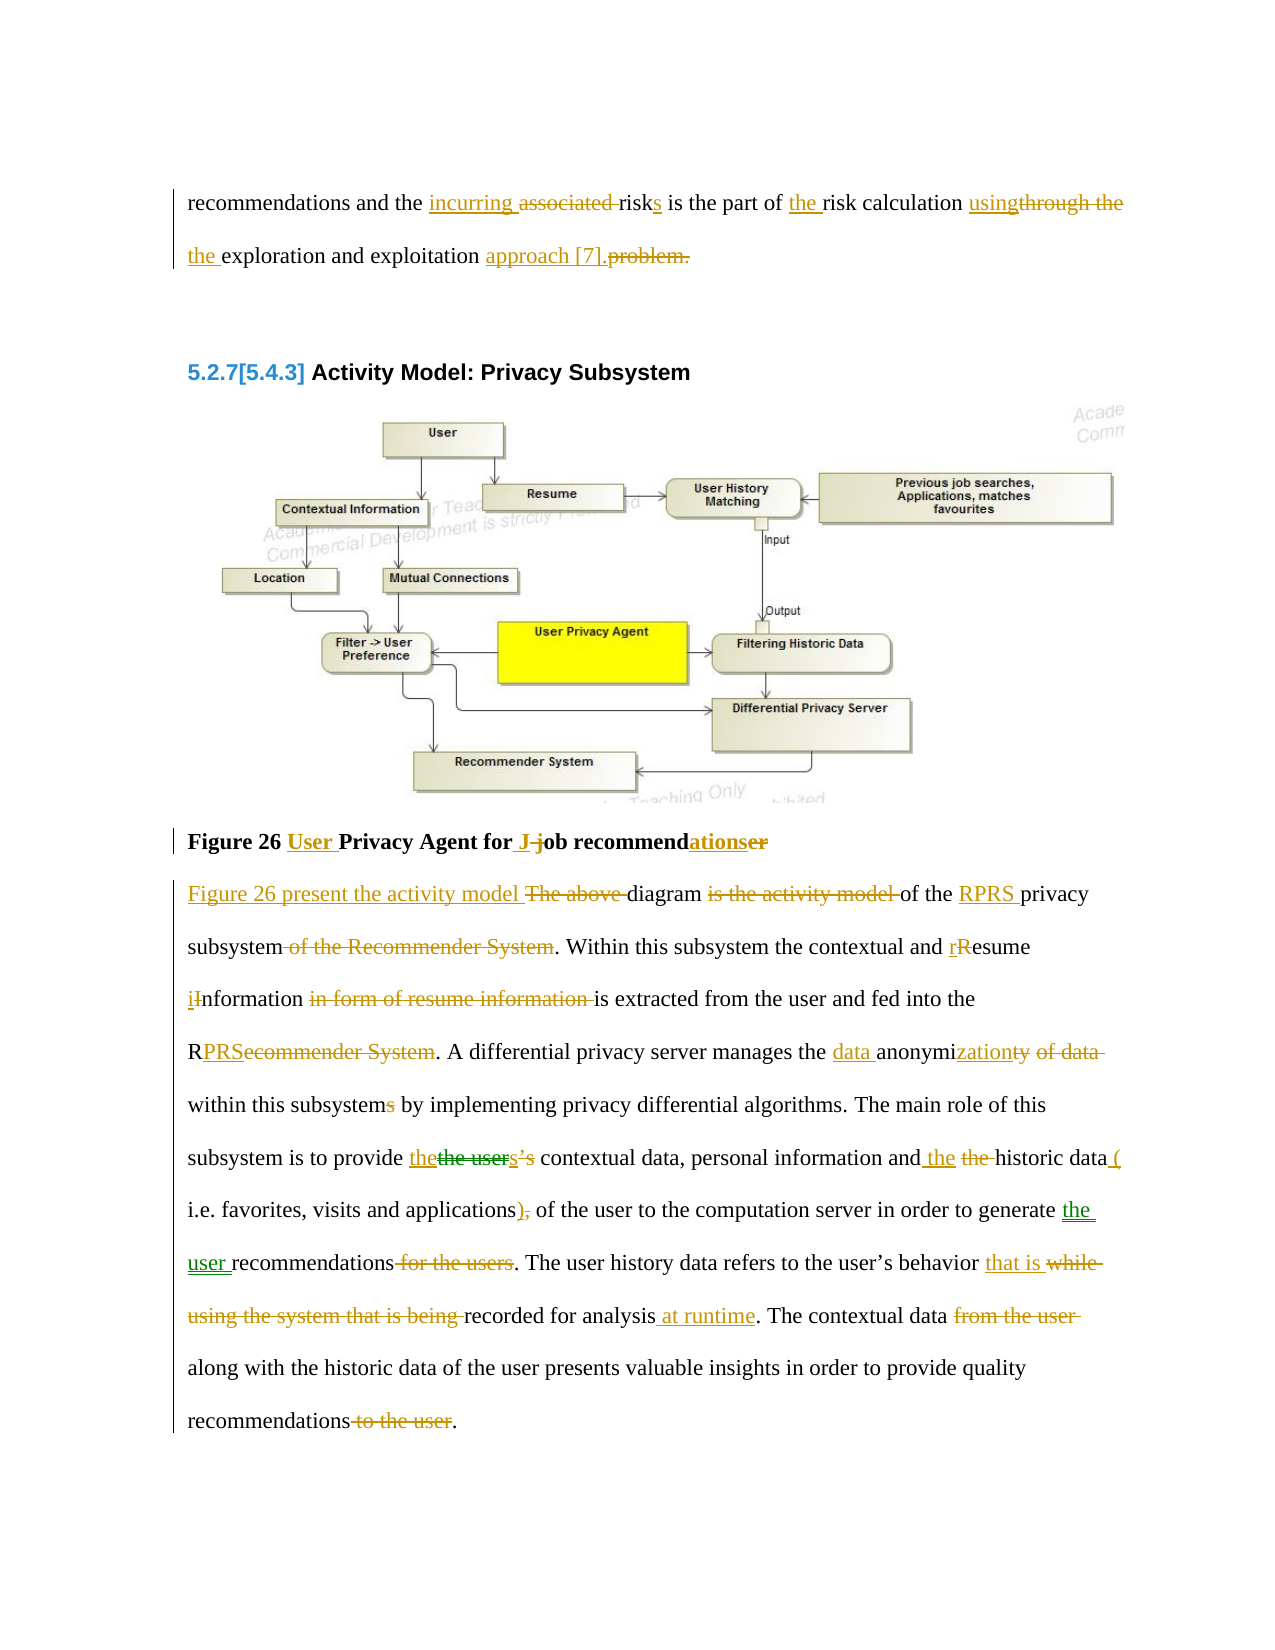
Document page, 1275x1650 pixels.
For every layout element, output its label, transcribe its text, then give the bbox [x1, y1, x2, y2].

subtitle Activity Model: Privacy Subsystem [187, 359, 1125, 386]
text diagram of the privacy subsystem. Within this subsystem the contextual and esume nformation is extracted from the user and fed into the R. A differential privacy server manages the anonymi within this subsystem by implementing privacy differential algorithms. The main role of this subsystem is to provide contextual data, personal information and historic data i.e. favorites, visits and applications of the user to the computation server in order to generate recommendations. The user history data refers to the user’s behavior recorded for analysis. The contextual data along with the historic data of the user presents valuable insights in order to provide quality recommendations. [187, 880, 1125, 1433]
text Figure 26 Privacy Agent forob recommend [187, 828, 1125, 854]
picture [187, 405, 1125, 803]
